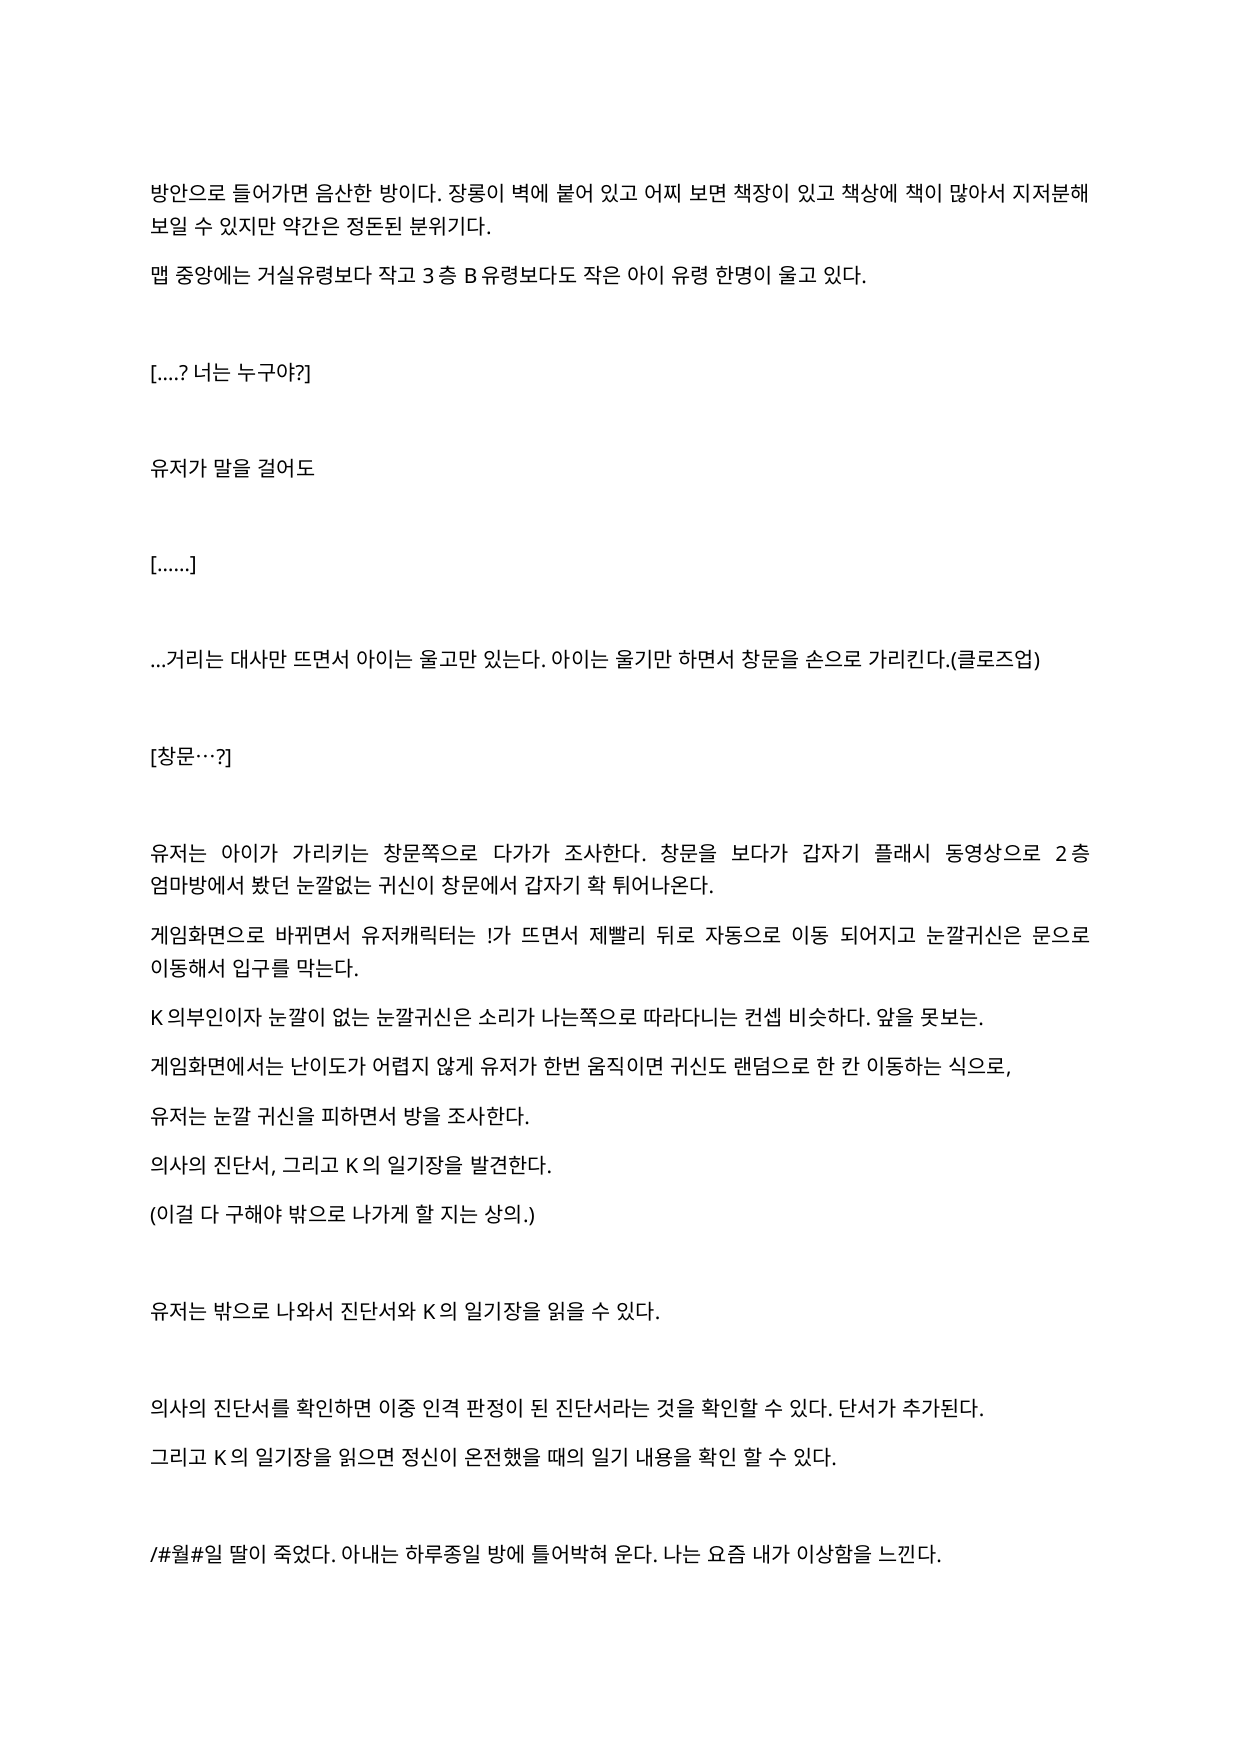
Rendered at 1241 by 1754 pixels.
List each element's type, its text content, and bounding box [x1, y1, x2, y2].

text 그리고 K의 일기장을 읽으면 정신이 온전했을 때의 일기 내용을 확인 할 수 있다. [150, 1441, 1090, 1472]
text (이걸 다 구해야 밖으로 나가게 할 지는 상의.) [150, 1199, 1090, 1229]
text 의사의 진단서, 그리고 K의 일기장을 발견한다. [150, 1149, 1090, 1180]
text 유저는 눈깔 귀신을 피하면서 방을 조사한다. [150, 1100, 1090, 1130]
text 방안으로 들어가면 음산한 방이다. 장롱이 벽에 붙어 있고 어찌 보면 책장이 있고 책상에 책이 많아서 지저분해 보일 수 있지만 약간은 정돈된 분위기다. [150, 177, 1090, 240]
text [….? 너는 누구야?] [150, 356, 1090, 386]
text /#월#일 딸이 죽었다. 아내는 하루종일 방에 틀어박혀 운다. 나는 요즘 내가 이상함을 느낀다. [150, 1538, 1090, 1568]
text 유저는 아이가 가리키는 창문쪽으로 다가가 조사한다. 창문을 보다가 갑자기 플래시 동영상으로 2층 엄마방에서 봤던 눈깔없는 귀신이 창문에서 갑자기 확 튀어나온다. [150, 837, 1090, 900]
text 의사의 진단서를 확인하면 이중 인격 판정이 된 진단서라는 것을 확인할 수 있다. 단서가 추가된다. [150, 1392, 1090, 1422]
text 게임화면에서는 난이도가 어렵지 않게 유저가 한번 움직이면 귀신도 랜덤으로 한 칸 이동하는 식으로, [150, 1051, 1090, 1081]
text …거리는 대사만 뜨면서 아이는 울고만 있는다. 아이는 울기만 하면서 창문을 손으로 가리킨다.(클로즈업) [150, 644, 1090, 674]
text [창문…?] [150, 740, 1090, 771]
text [……] [150, 549, 1090, 578]
text 유저가 말을 걸어도 [150, 453, 1090, 483]
text 게임화면으로 바뀌면서 유저캐릭터는 !가 뜨면서 제빨리 뒤로 자동으로 이동 되어지고 눈깔귀신은 문으로 이동해서 입구를 막는다. [150, 919, 1090, 982]
text 맵 중앙에는 거실유령보다 작고 3층 B유령보다도 작은 아이 유령 한명이 울고 있다. [150, 259, 1090, 289]
text K의부인이자 눈깔이 없는 눈깔귀신은 소리가 나는쪽으로 따라다니는 컨셉 비슷하다. 앞을 못보는. [150, 1001, 1090, 1032]
text 유저는 밖으로 나와서 진단서와 K의 일기장을 읽을 수 있다. [150, 1295, 1090, 1326]
